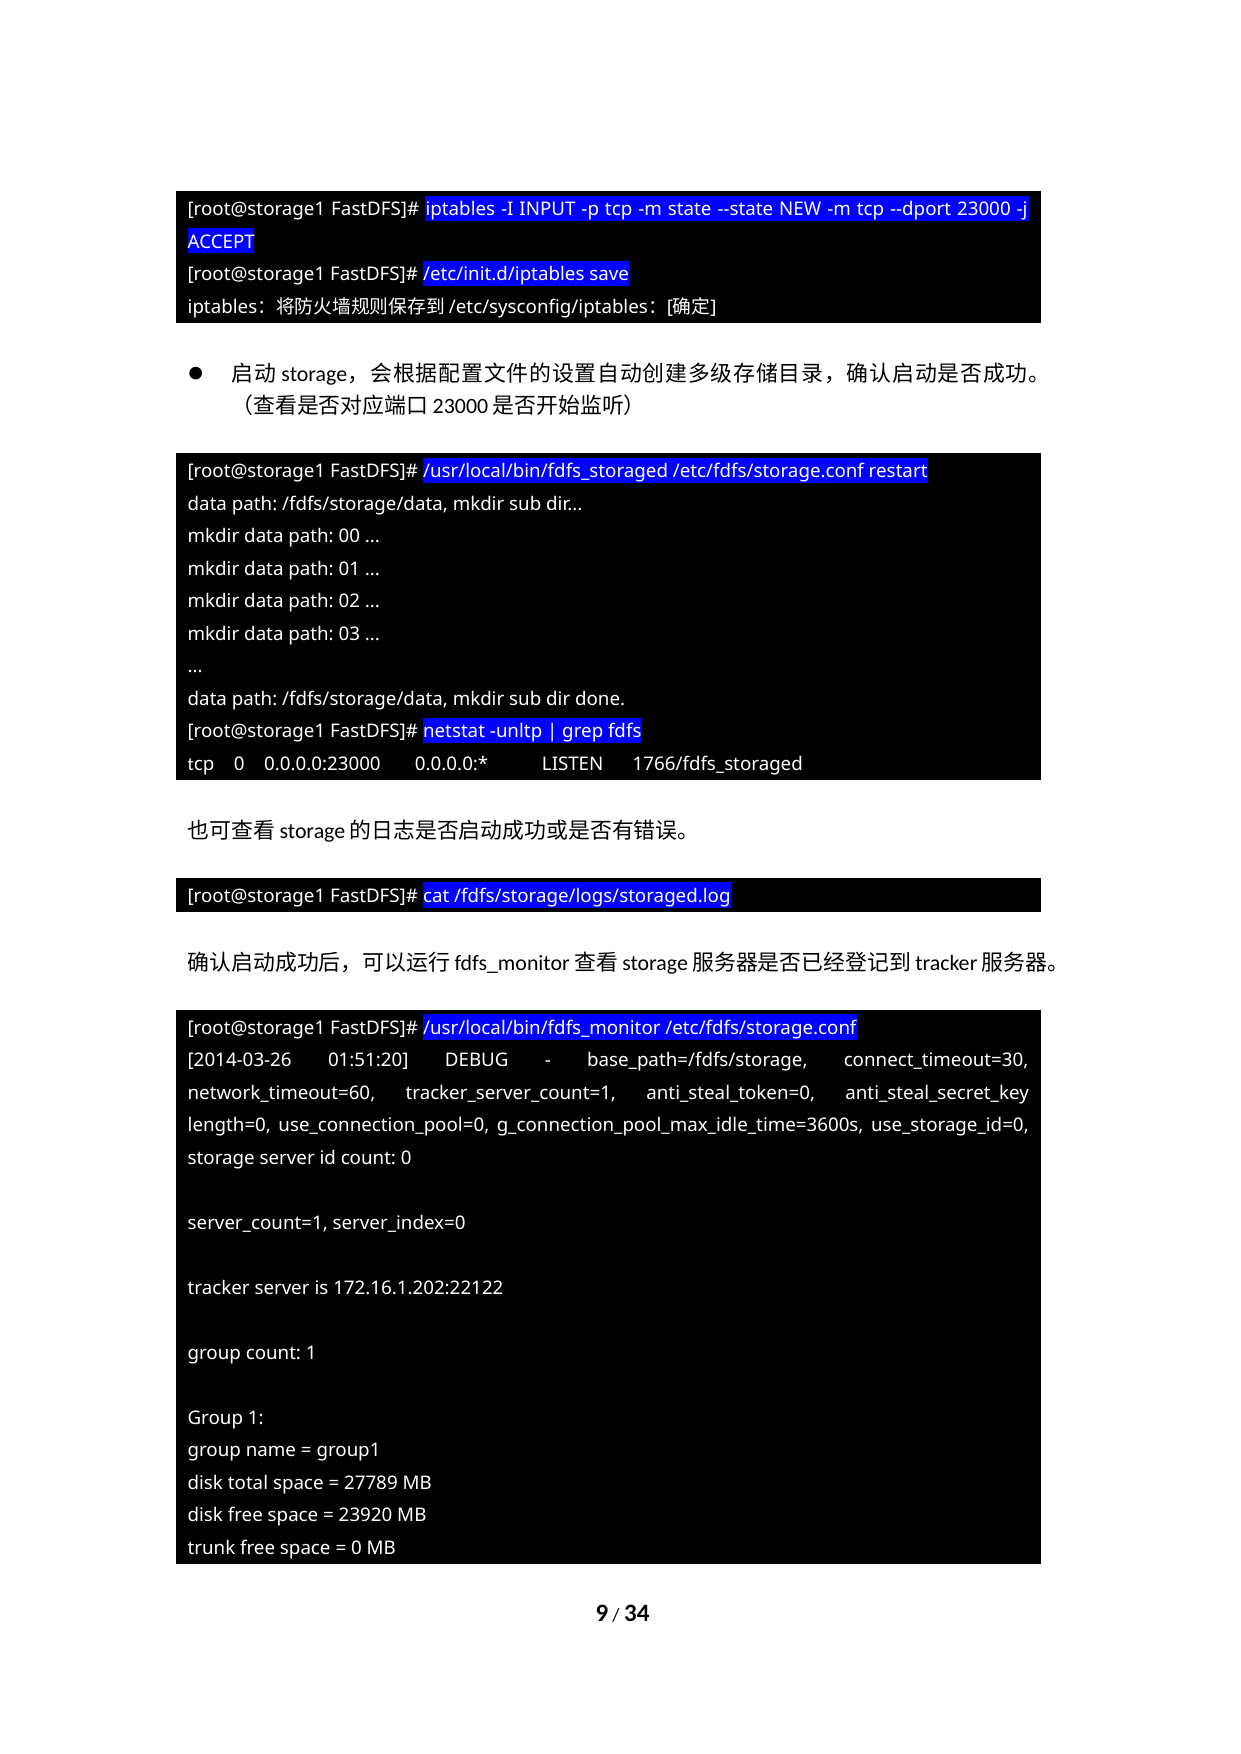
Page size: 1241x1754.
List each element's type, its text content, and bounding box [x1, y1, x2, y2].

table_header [177, 1011, 1040, 1563]
table_header [root@storage1 FastDFS]# iptables -I INPUT -p tcp -m state --state NEW -m tcp --dport 23000 -j ACCEPT [root@storage1 FastDFS]# /etc/init.d/iptables save iptables：将防火墙规则保存到 /etc/sysconfig/iptables：[确定] [177, 192, 1040, 322]
text 确认启动成功后，可以运行fdfs_monitor查看storage服务器是否已经登记到tracker服务器。 [187, 945, 1053, 977]
text 也可查看storage的日志是否启动成功或是否有错误。 [187, 813, 1053, 845]
table_header [root@storage1 FastDFS]# /usr/local/bin/fdfs_storaged /etc/fdfs/storage.conf restart data path: /fdfs/storage/data, mkdir sub dir... mkdir data path: 00 ... mkdir data path: 01 ... mkdir data path: 02 ... mkdir data path: 03 ... ... data path: /fdfs/storage/data, mkdir sub dir done. [root@storage1 FastDFS]# netstat -unltp | grep fdfs tcp 0 0.0.0.0:23000 0.0.0.0:* LISTEN 1766/fdfs_storaged [177, 454, 1040, 779]
table_header [root@storage1 FastDFS]# cat /fdfs/storage/logs/storaged.log [177, 879, 1040, 911]
list 启动storage，会根据配置文件的设置自动创建多级存储目录，确认启动是否成功。（查看是否对应端口23000是否开始监听） [187, 356, 1053, 421]
